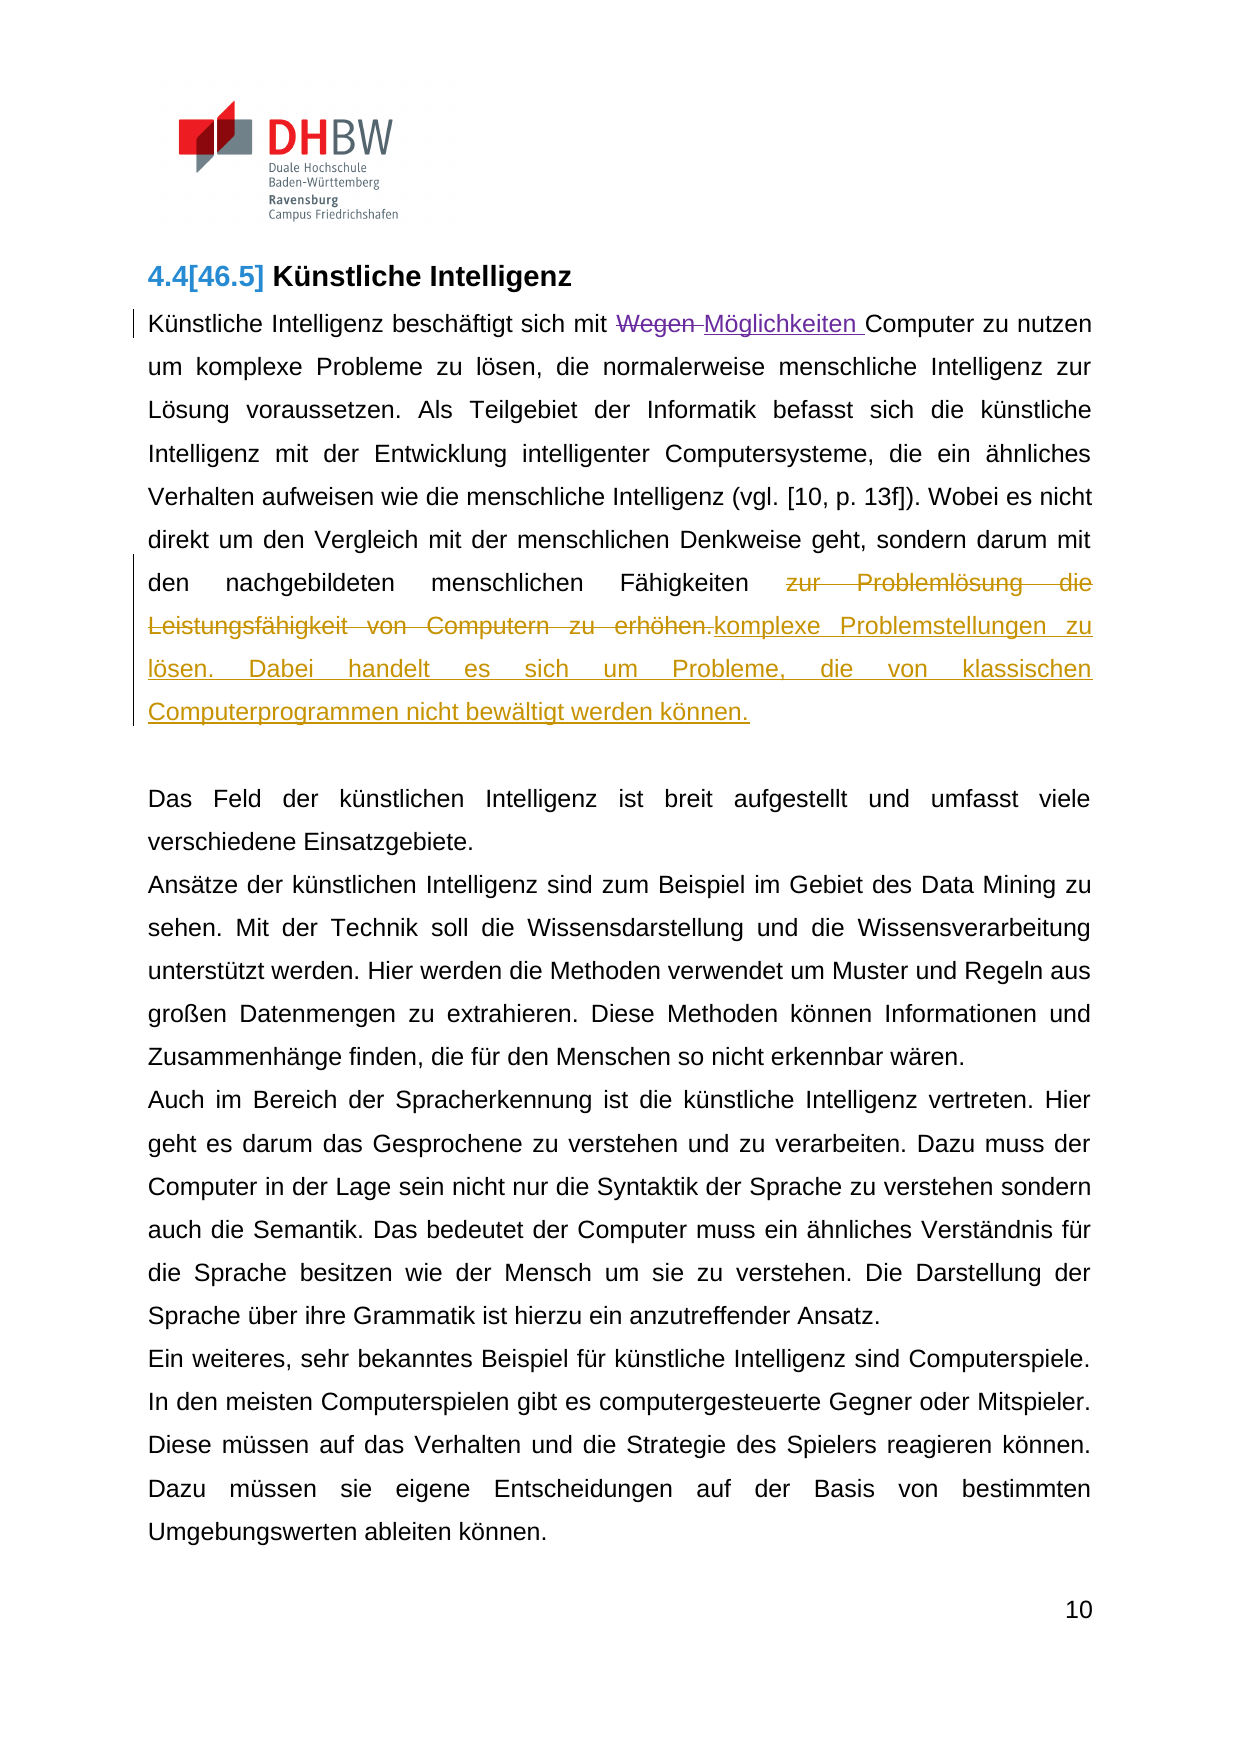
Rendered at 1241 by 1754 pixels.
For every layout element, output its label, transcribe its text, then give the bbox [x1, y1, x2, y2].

text Das Feld der künstlichen Intelligenz ist breit aufgestellt und umfasst viele verschiedene Einsatzgebiete. [148, 784, 1093, 856]
text Künstliche Intelligenz beschäftigt sich mit Computer zu nutzen um komplexe Probleme zu lösen, die normalerweise menschliche Intelligenz zur Lösung voraussetzen. Als Teilgebiet der Informatik befasst sich die künstliche Intelligenz mit der Entwicklung intelligenter Computersysteme, die ein ähnliches Verhalten aufweisen wie die menschliche Intelligenz (vgl. ). Wobei es nicht direkt um den Vergleich mit der menschlichen Denkweise geht, sondern darum mit den nachgebildeten menschlichen Fähigkeiten [148, 309, 1093, 679]
text Ansätze der künstlichen Intelligenz sind zum Beispiel im Gebiet des Data Mining zu sehen. Mit der Technik soll die Wissensdarstellung und die Wissensverarbeitung unterstützt werden. Hier werden die Methoden verwendet um Muster und Regeln aus großen Datenmengen zu extrahieren. Diese Methoden können Informationen und Zusammenhänge finden, die für den Menschen so nicht erkennbar wären. [148, 870, 1093, 1071]
text Künstliche Intelligenz beschäftigt sich mit Computer zu nutzen um komplexe Probleme zu lösen, die normalerweise menschliche Intelligenz zur Lösung voraussetzen. Als Teilgebiet der Informatik befasst sich die künstliche Intelligenz mit der Entwicklung intelligenter Computersysteme, die ein ähnliches Verhalten aufweisen wie die menschliche Intelligenz (vgl. ). Wobei es nicht direkt um den Vergleich mit der menschlichen Denkweise geht, sondern darum mit den nachgebildeten menschlichen Fähigkeiten [148, 680, 1093, 726]
subtitle Künstliche Intelligenz [148, 259, 1093, 292]
